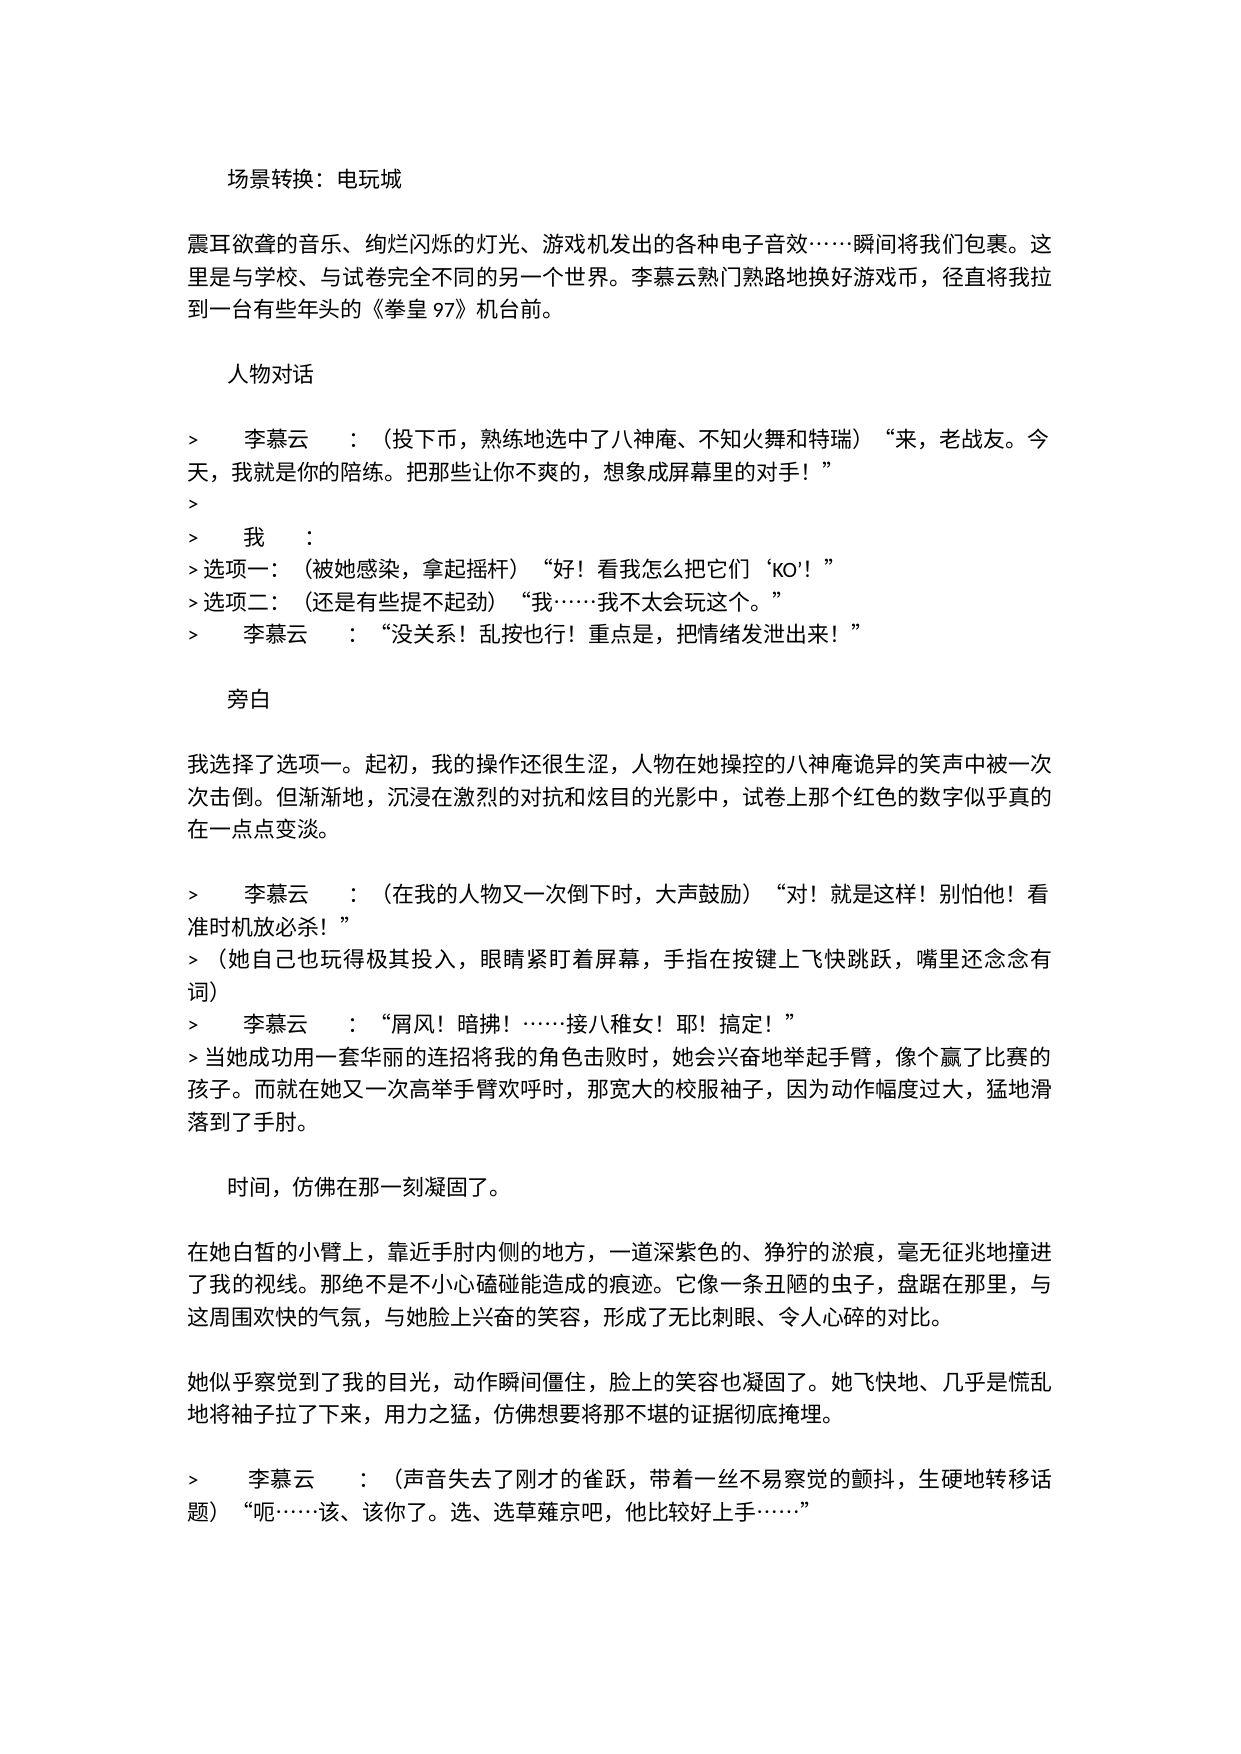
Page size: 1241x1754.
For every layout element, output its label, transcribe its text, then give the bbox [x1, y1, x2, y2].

text > 李慕云 ：（投下币，熟练地选中了八神庵、不知火舞和特瑞）“来，老战友。今天，我就是你的陪练。把那些让你不爽的，想象成屏幕里的对手！” [187, 422, 1053, 487]
text > 李慕云 ：“屑风！暗拂！……接八稚女！耶！搞定！” [187, 1007, 1053, 1039]
text 震耳欲聋的音乐、绚烂闪烁的灯光、游戏机发出的各种电子音效……瞬间将我们包裹。这里是与学校、与试卷完全不同的另一个世界。李慕云熟门熟路地换好游戏币，径直将我拉到一台有些年头的《拳皇97》机台前。 [187, 227, 1053, 324]
text > 选项一：（被她感染，拿起摇杆）“好！看我怎么把它们‘KO’！” [187, 552, 1053, 584]
text > 我 ： [187, 519, 1053, 552]
text 我选择了选项一。起初，我的操作还很生涩，人物在她操控的八神庵诡异的笑声中被一次次击倒。但渐渐地，沉浸在激烈的对抗和炫目的光影中，试卷上那个红色的数字似乎真的在一点点变淡。 [187, 747, 1053, 844]
text > 李慕云 ：（声音失去了刚才的雀跃，带着一丝不易察觉的颤抖，生硬地转移话题）“呃……该、该你了。选、选草薙京吧，他比较好上手……” [187, 1462, 1053, 1527]
text > （她自己也玩得极其投入，眼睛紧盯着屏幕，手指在按键上飞快跳跃，嘴里还念念有词） [187, 942, 1053, 1007]
text 人物对话 [187, 357, 1053, 389]
text 她似乎察觉到了我的目光，动作瞬间僵住，脸上的笑容也凝固了。她飞快地、几乎是慌乱地将袖子拉了下来，用力之猛，仿佛想要将那不堪的证据彻底掩埋。 [187, 1364, 1053, 1429]
text > 当她成功用一套华丽的连招将我的角色击败时，她会兴奋地举起手臂，像个赢了比赛的孩子。而就在她又一次高举手臂欢呼时，那宽大的校服袖子，因为动作幅度过大，猛地滑落到了手肘。 [187, 1039, 1053, 1137]
text 在她白皙的小臂上，靠近手肘内侧的地方，一道深紫色的、狰狞的淤痕，毫无征兆地撞进了我的视线。那绝不是不小心磕碰能造成的痕迹。它像一条丑陋的虫子，盘踞在那里，与这周围欢快的气氛，与她脸上兴奋的笑容，形成了无比刺眼、令人心碎的对比。 [187, 1234, 1053, 1332]
text 场景转换：电玩城 [187, 162, 1053, 194]
text > 李慕云 ：“没关系！乱按也行！重点是，把情绪发泄出来！” [187, 617, 1053, 649]
text 旁白 [187, 682, 1053, 714]
text 时间，仿佛在那一刻凝固了。 [187, 1169, 1053, 1202]
text > [187, 487, 1053, 519]
text > 选项二：（还是有些提不起劲）“我……我不太会玩这个。” [187, 584, 1053, 617]
text > 李慕云 ：（在我的人物又一次倒下时，大声鼓励）“对！就是这样！别怕他！看准时机放必杀！” [187, 877, 1053, 942]
